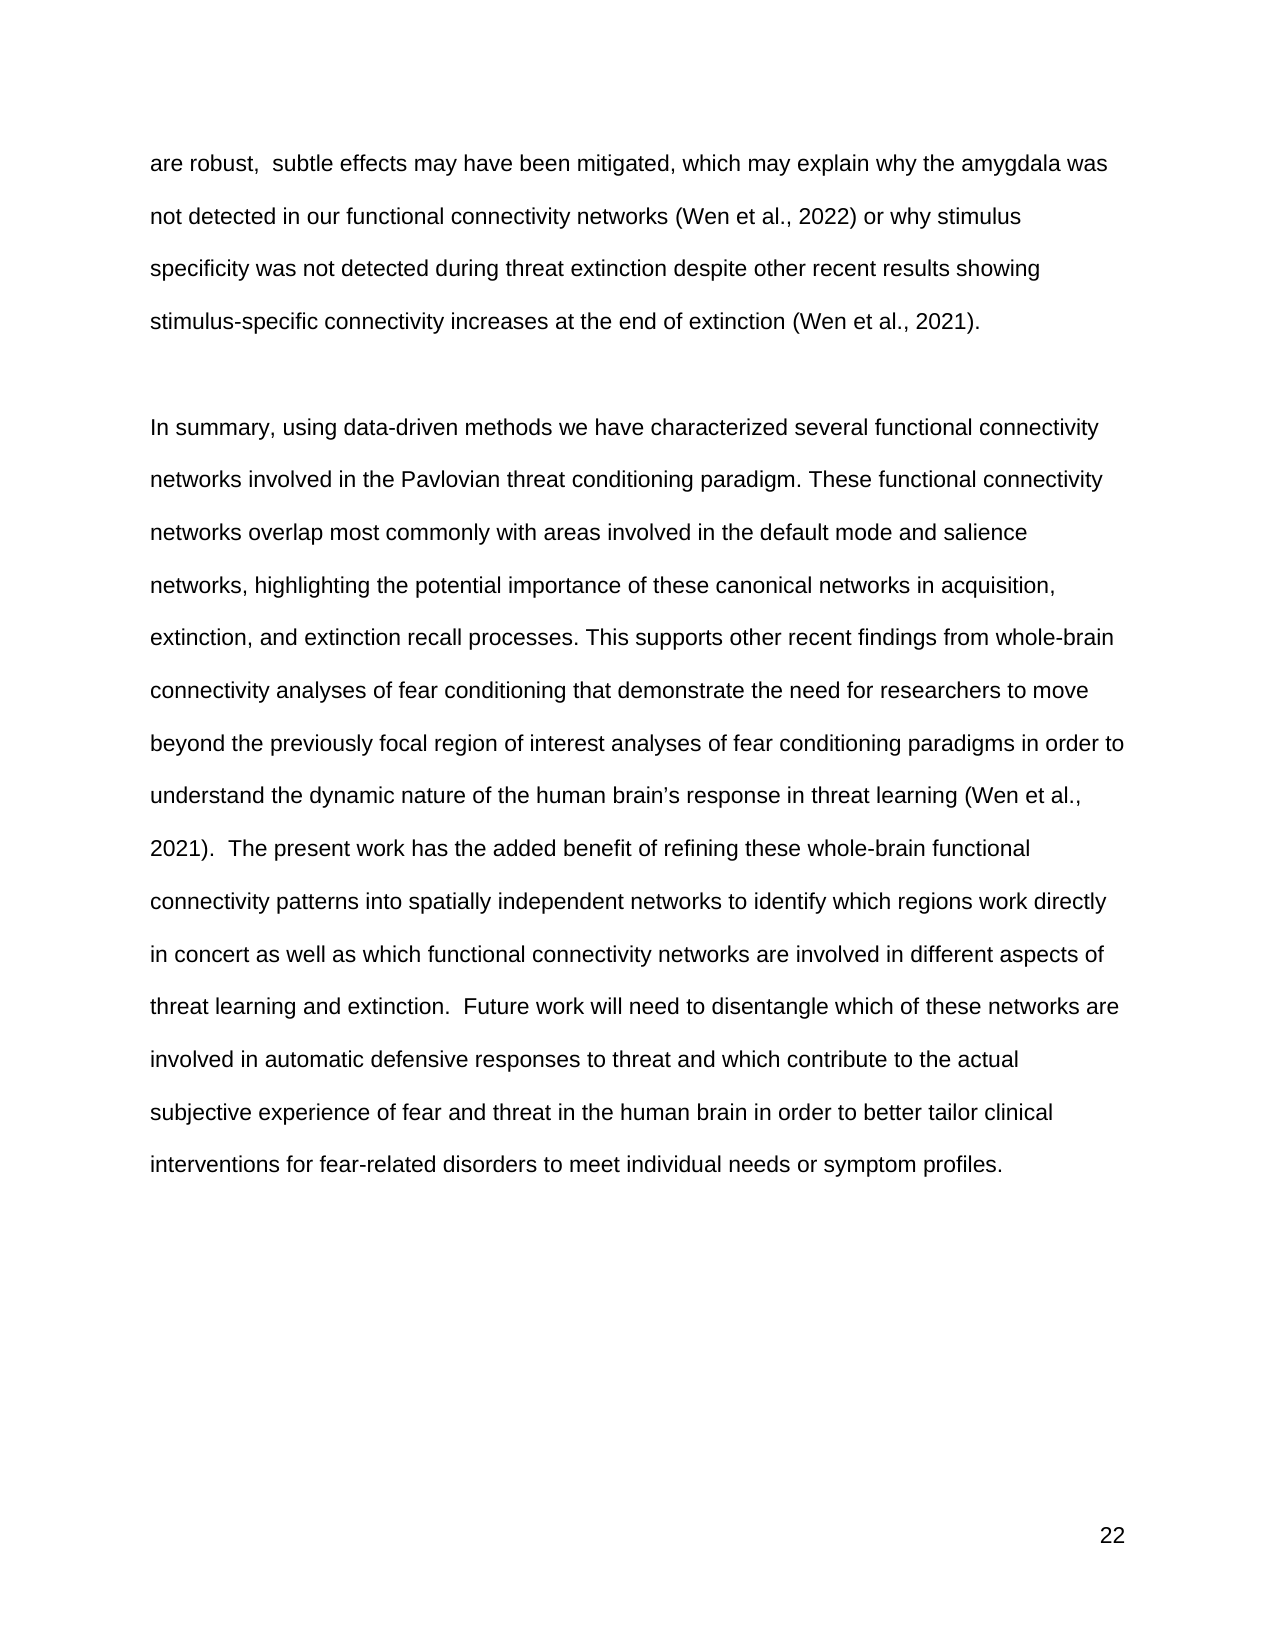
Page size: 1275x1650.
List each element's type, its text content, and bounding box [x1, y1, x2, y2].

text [150, 150, 1125, 334]
text In summary, using data-driven methods we have characterized several functional connectivity networks involved in the Pavlovian threat conditioning paradigm. These functional connectivity networks overlap most commonly with areas involved in the default mode and salience networks, highlighting the potential importance of these canonical networks in acquisition, extinction, and extinction recall processes. This supports other recent findings from whole-brain connectivity analyses of fear conditioning that demonstrate the need for researchers to move beyond the previously focal region of interest analyses of fear conditioning paradigms in order to understand the dynamic nature of the human brain’s response in threat learning (Wen et al., 2021). The present work has the added benefit of refining these whole-brain functional connectivity patterns into spatially independent networks to identify which regions work directly in concert as well as which functional connectivity networks are involved in different aspects of threat learning and extinction. Future work will need to disentangle which of these networks are involved in automatic defensive responses to threat and which contribute to the actual subjective experience of fear and threat in the human brain in order to better tailor clinical interventions for fear-related disorders to meet individual needs or symptom profiles. [150, 413, 1125, 1178]
